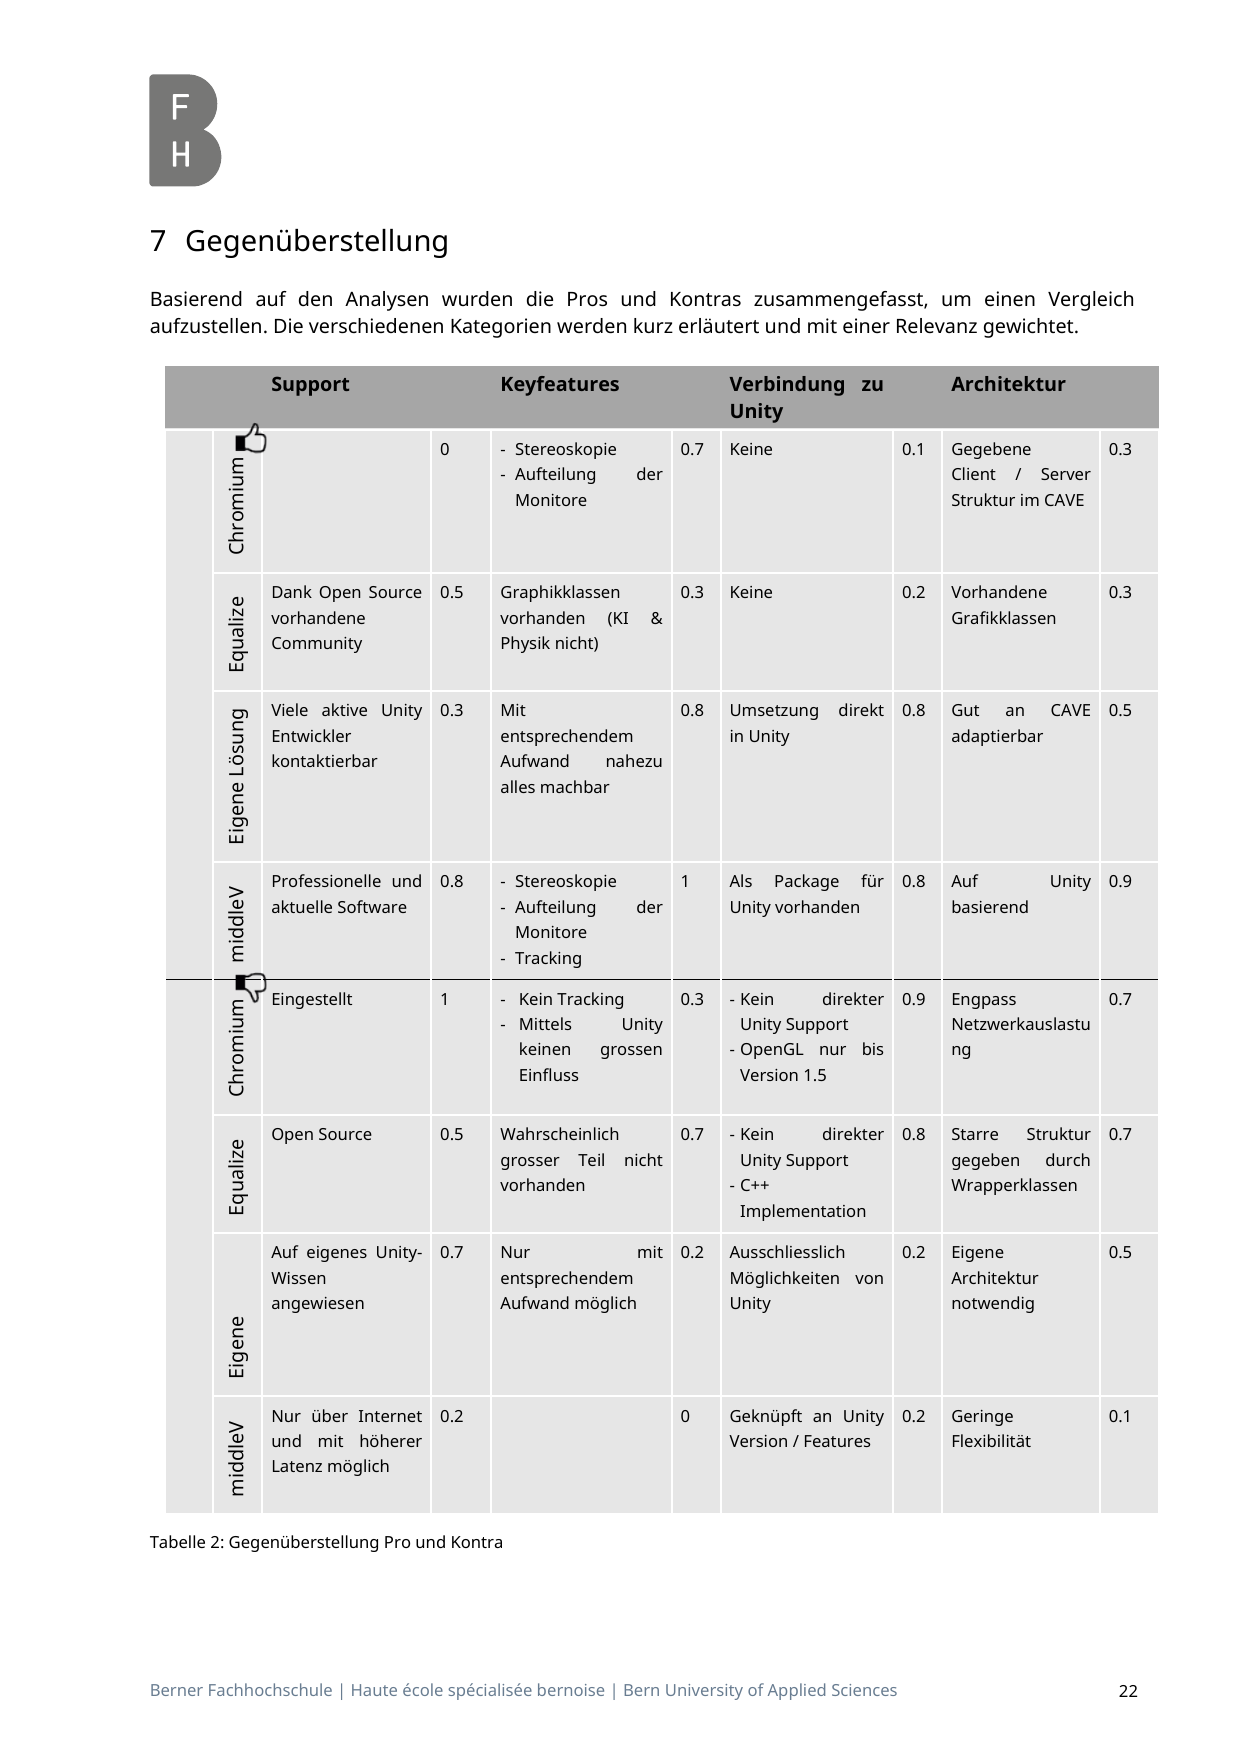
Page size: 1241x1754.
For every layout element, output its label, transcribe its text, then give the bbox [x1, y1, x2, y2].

table_cell Umsetzung direkt in Unity [722, 692, 892, 861]
table_cell Kein direkter Unity Support OpenGL nur bis Version 1.5 [722, 980, 892, 1114]
table_cell Kein Tracking Mittels Unity keinen grossen Einfluss [492, 980, 671, 1114]
table_cell Starre Struktur gegeben durch Wrapperklassen [943, 1116, 1099, 1232]
table_cell Kein direkter Unity Support C++ Implementation [722, 1116, 892, 1232]
table_cell Professionelle und aktuelle Software [263, 863, 430, 979]
table_cell Auf eigenes Unity-Wissen angewiesen [263, 1234, 430, 1395]
table_cell 0.2 [894, 574, 941, 690]
table_cell Nur über Internet und mit höherer Latenz möglich [263, 1397, 430, 1513]
table_header Verbindung zu Unity [721, 366, 893, 428]
table_cell Gut an CAVE adaptierbar [943, 692, 1099, 861]
table_cell Keine [722, 431, 892, 572]
table_header [1100, 366, 1159, 428]
table_cell Ausschliesslich Möglichkeiten von Unity [722, 1234, 892, 1395]
table_cell 0.2 [673, 1234, 720, 1395]
table_cell [492, 1397, 671, 1513]
table_cell Open Source [263, 1116, 430, 1232]
table_cell 0.9 [1101, 863, 1158, 979]
table_cell 0.9 [894, 980, 941, 1114]
table_header Keyfeatures [491, 366, 672, 428]
table_cell 0.5 [432, 574, 490, 690]
table_cell 0.7 [673, 431, 720, 572]
table_cell 0.8 [894, 863, 941, 979]
table_cell Engpass Netzwerkauslastung [943, 980, 1099, 1114]
table_cell 0 [432, 431, 490, 572]
table_cell middleVR [214, 1397, 261, 1513]
table_cell 0.8 [673, 692, 720, 861]
table_cell 0.2 [894, 1397, 941, 1513]
subtitle Gegenüberstellung [149, 221, 1136, 260]
table_cell 0.3 [673, 574, 720, 690]
table_cell 0.1 [1101, 1397, 1158, 1513]
table_cell 0.1 [894, 431, 941, 572]
table_header Support [262, 366, 431, 428]
table_cell Stereoskopie Aufteilung der Monitore [492, 431, 671, 572]
table_cell 1 [673, 863, 720, 979]
table_cell 0.7 [432, 1234, 490, 1395]
table_cell Stereoskopie Aufteilung der Monitore Tracking [492, 863, 671, 979]
picture [235, 422, 267, 454]
table_cell 0.7 [1101, 980, 1158, 1114]
table_cell Chromium [214, 431, 261, 572]
text Basierend auf den Analysen wurden die Pros und Kontras zusammengefasst, um einen Vergleich aufzustellen. Die verschiedenen Kategorien werden kurz erläutert und mit einer Relevanz gewichtet. [149, 285, 1136, 339]
table_cell Vorhandene Grafikklassen [943, 574, 1099, 690]
table_cell 1 [432, 980, 490, 1114]
table_header [431, 366, 491, 428]
table_cell Gegebene Client / Server Struktur im CAVE [943, 431, 1099, 572]
table_cell Eigene Lösung [214, 692, 261, 861]
table_cell Eigene Architektur notwendig [943, 1234, 1099, 1395]
table_cell [166, 431, 212, 979]
table_cell 0.7 [673, 1116, 720, 1232]
picture [235, 972, 267, 1004]
table_header Architektur [942, 366, 1100, 428]
table_cell Dank Open Source vorhandene Community [263, 574, 430, 690]
table_cell Wahrscheinlich grosser Teil nicht vorhanden [492, 1116, 671, 1232]
table_cell 0.3 [1101, 431, 1158, 572]
table_header [165, 366, 213, 428]
table_cell Geknüpft an Unity Version / Features [722, 1397, 892, 1513]
table_cell Graphikklassen vorhanden (KI & Physik nicht) [492, 574, 671, 690]
table_cell middleVR [214, 863, 261, 979]
table_header [893, 366, 942, 428]
table_cell Mit entsprechendem Aufwand nahezu alles machbar [492, 692, 671, 861]
table_cell Als Package für Unity vorhanden [722, 863, 892, 979]
table_cell Eingestellt [263, 980, 430, 1114]
table_cell Keine [722, 574, 892, 690]
table_cell [166, 980, 212, 1513]
table_cell Nur mit entsprechendem Aufwand möglich [492, 1234, 671, 1395]
text Tabelle 2: Gegenüberstellung Pro und Kontra [149, 1528, 1136, 1553]
table_cell 0.8 [894, 692, 941, 861]
table_cell Auf Unity basierend [943, 863, 1099, 979]
table_cell Equalizer [214, 574, 261, 690]
table_cell 0.5 [432, 1116, 490, 1232]
table_cell 0.7 [1101, 1116, 1158, 1232]
table_header [672, 366, 721, 428]
table_cell Geringe Flexibilität [943, 1397, 1099, 1513]
table_cell 0 [673, 1397, 720, 1513]
table_cell 0.2 [894, 1234, 941, 1395]
table_cell 0.8 [432, 863, 490, 979]
table_cell Viele aktive Unity Entwickler kontaktierbar [263, 692, 430, 861]
table_cell 0.5 [1101, 692, 1158, 861]
table_header [213, 366, 262, 428]
table_cell [263, 431, 430, 572]
table_cell 0.3 [432, 692, 490, 861]
table_cell Equalizer [214, 1116, 261, 1232]
table_cell Eigene Lösung [214, 1234, 261, 1395]
table_cell 0.3 [673, 980, 720, 1114]
table_cell 0.8 [894, 1116, 941, 1232]
table_cell 0.3 [1101, 574, 1158, 690]
table_cell 0.5 [1101, 1234, 1158, 1395]
table_cell Chromium [214, 980, 261, 1114]
table_cell 0.2 [432, 1397, 490, 1513]
